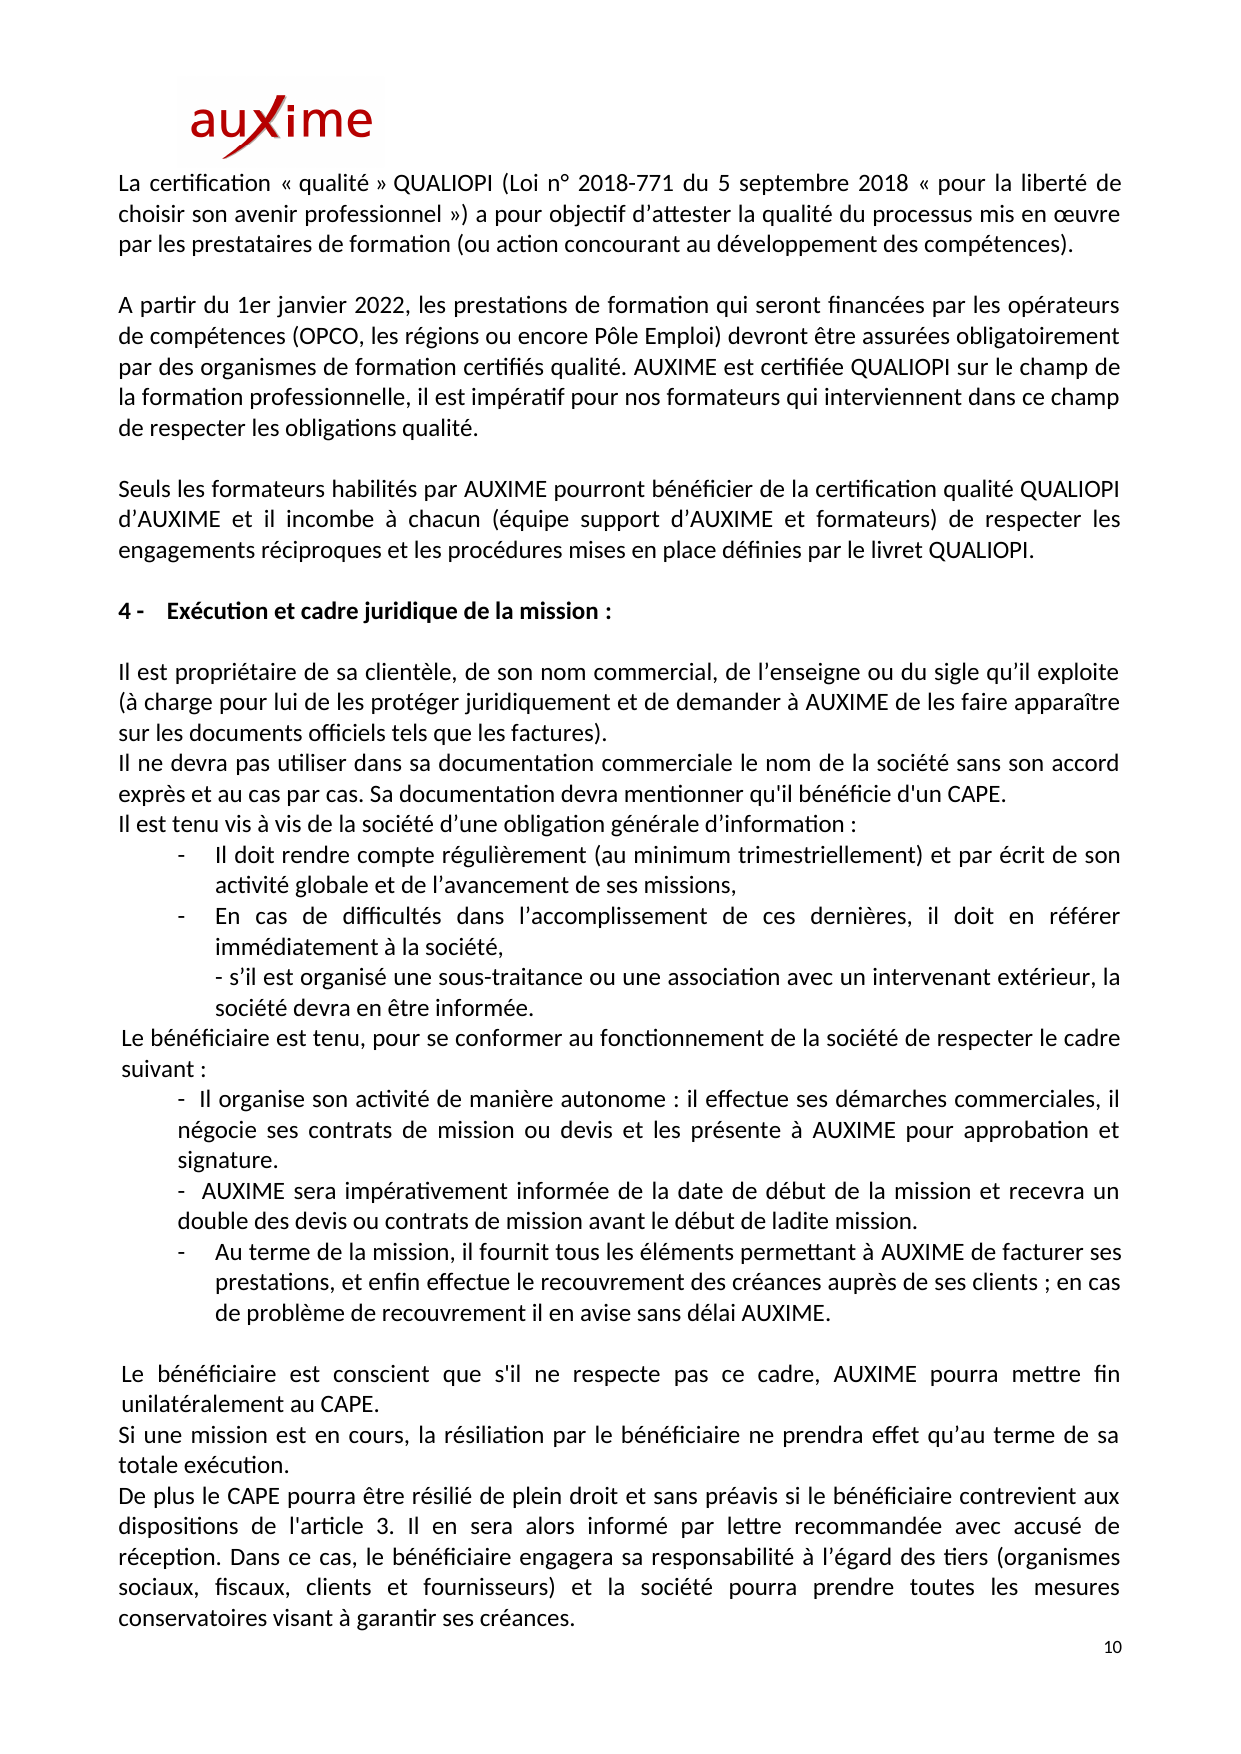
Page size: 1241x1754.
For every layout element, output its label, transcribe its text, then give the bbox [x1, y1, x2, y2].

text - s’il est organisé une sous-traitance ou une association avec un intervenant extérieur, la société devra en être informée. [215, 961, 1122, 1022]
text Si une mission est en cours, la résiliation par le bénéficiaire ne prendra effet qu’au terme de sa totale exécution. [118, 1419, 1122, 1480]
text Le bénéficiaire est tenu, pour se conformer au fonctionnement de la société de respecter le cadre suivant : [121, 1022, 1122, 1083]
text Il est propriétaire de sa clientèle, de son nom commercial, de l’enseigne ou du sigle qu’il exploite (à charge pour lui de les protéger juridiquement et de demander à AUXIME de les faire apparaître sur les documents officiels tels que les factures). [118, 656, 1122, 747]
list Il doit rendre compte régulièrement (au minimum trimestriellement) et par écrit de son activité globale et de l’avancement de ses missions, [177, 839, 1122, 900]
text Le bénéficiaire est conscient que s'il ne respecte pas ce cadre, AUXIME pourra mettre fin unilatéralement au CAPE. [121, 1358, 1122, 1419]
list En cas de difficultés dans l’accomplissement de ces dernières, il doit en référer immédiatement à la société, [177, 900, 1122, 961]
text 4 - Exécution et cadre juridique de la mission : [118, 595, 1122, 625]
text A partir du 1er janvier 2022, les prestations de formation qui seront financées par les opérateurs de compétences (OPCO, les régions ou encore Pôle Emploi) devront être assurées obligatoirement par des organismes de formation certifiés qualité. AUXIME est certifiée QUALIOPI sur le champ de la formation professionnelle, il est impératif pour nos formateurs qui interviennent dans ce champ de respecter les obligations qualité. [118, 290, 1122, 442]
text Il ne devra pas utiliser dans sa documentation commerciale le nom de la société sans son accord exprès et au cas par cas. Sa documentation devra mentionner qu'il bénéficie d'un CAPE. [118, 747, 1122, 808]
text La certification « qualité » QUALIOPI (Loi n° 2018-771 du 5 septembre 2018 « pour la liberté de choisir son avenir professionnel ») a pour objectif d’attester la qualité du processus mis en œuvre par les prestataires de formation (ou action concourant au développement des compétences). [118, 168, 1122, 259]
text Seuls les formateurs habilités par AUXIME pourront bénéficier de la certification qualité QUALIOPI d’AUXIME et il incombe à chacun (équipe support d’AUXIME et formateurs) de respecter les engagements réciproques et les procédures mises en place définies par le livret QUALIOPI. [118, 473, 1122, 564]
list Au terme de la mission, il fournit tous les éléments permettant à AUXIME de facturer ses prestations, et enfin effectue le recouvrement des créances auprès de ses clients ; en cas de problème de recouvrement il en avise sans délai AUXIME. [177, 1236, 1122, 1327]
text Il est tenu vis à vis de la société d’une obligation générale d’information : [118, 808, 1122, 839]
text De plus le CAPE pourra être résilié de plein droit et sans préavis si le bénéficiaire contrevient aux dispositions de l'article 3. Il en sera alors informé par lettre recommandée avec accusé de réception. Dans ce cas, le bénéficiaire engagera sa responsabilité à l’égard des tiers (organismes sociaux, fiscaux, clients et fournisseurs) et la société pourra prendre toutes les mesures conservatoires visant à garantir ses créances. [118, 1480, 1122, 1633]
text - AUXIME sera impérativement informée de la date de début de la mission et recevra un double des devis ou contrats de mission avant le début de ladite mission. [177, 1175, 1122, 1236]
text - Il organise son activité de manière autonome : il effectue ses démarches commerciales, il négocie ses contrats de mission ou devis et les présente à AUXIME pour approbation et signature. [177, 1083, 1122, 1175]
